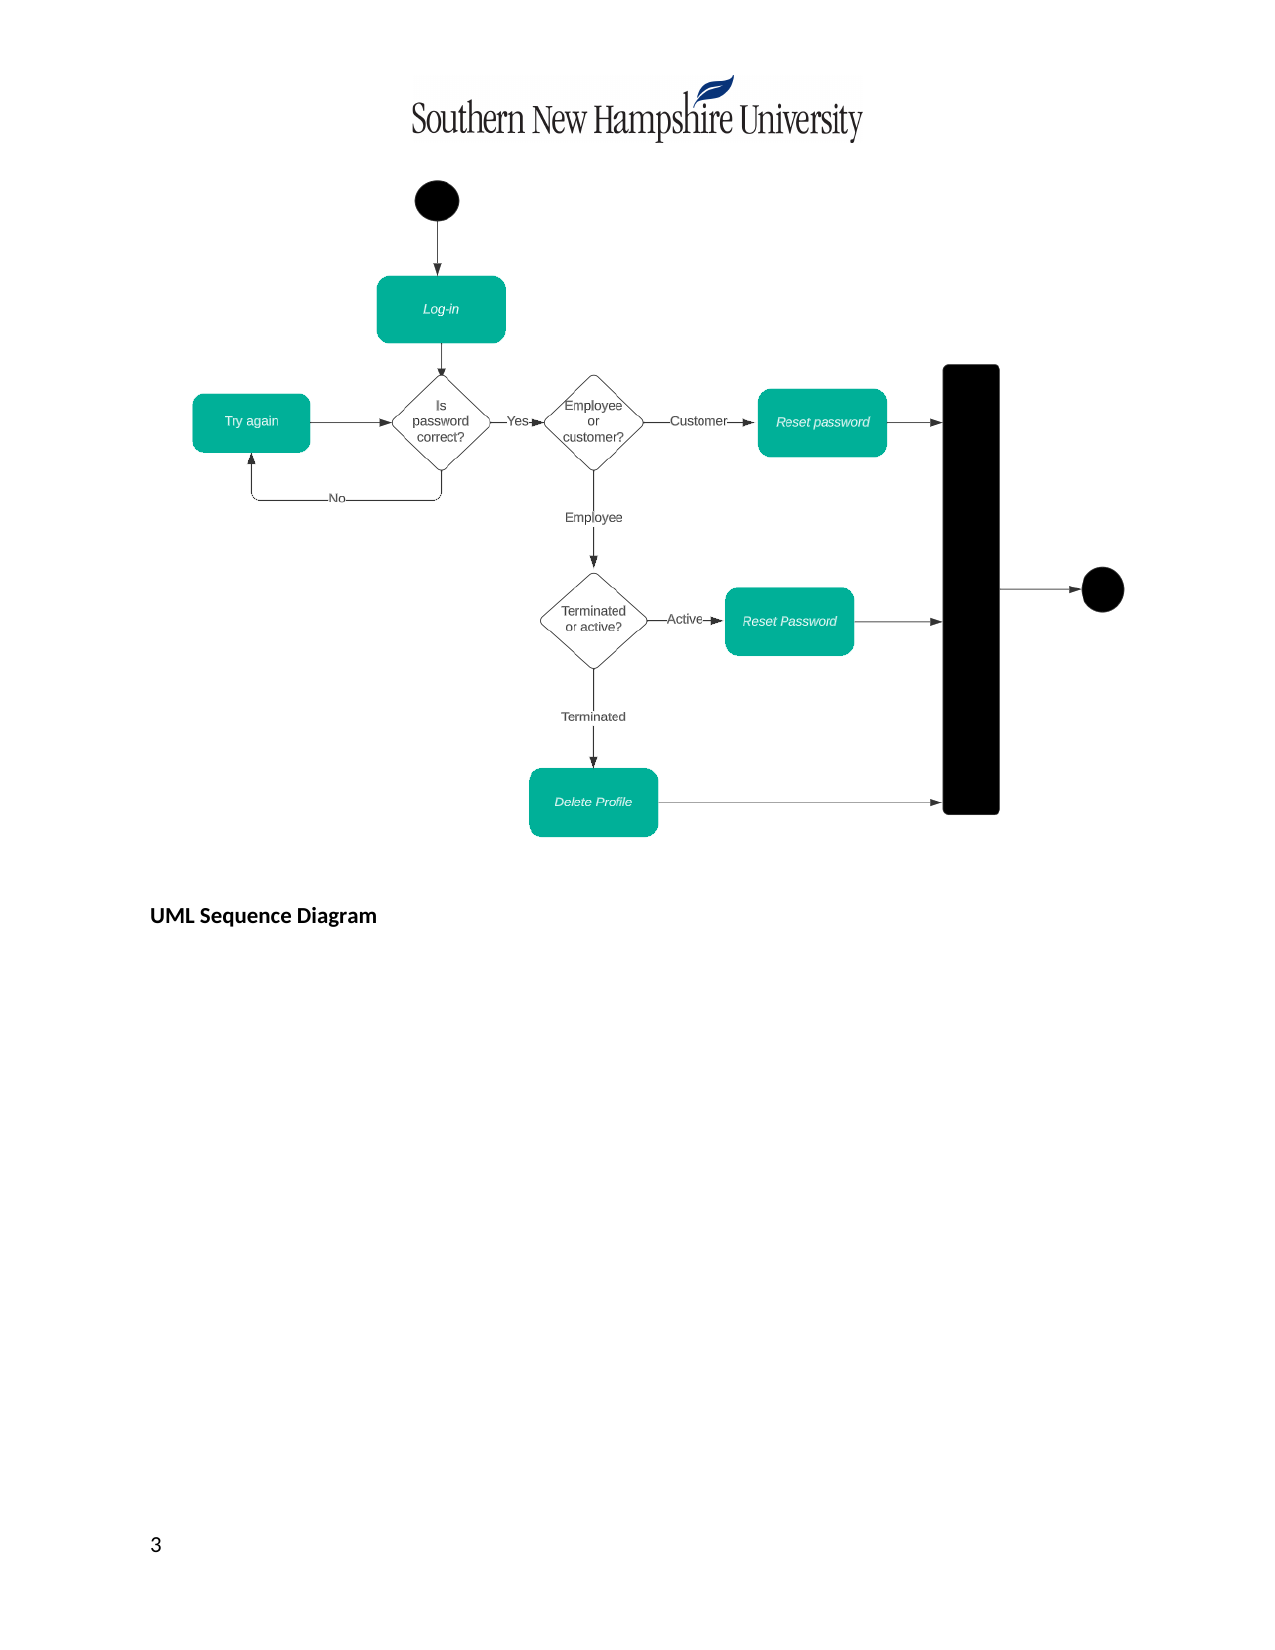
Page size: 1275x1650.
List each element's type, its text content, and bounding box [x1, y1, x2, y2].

subtitle UML Sequence Diagram [150, 901, 1125, 929]
picture [412, 75, 863, 143]
